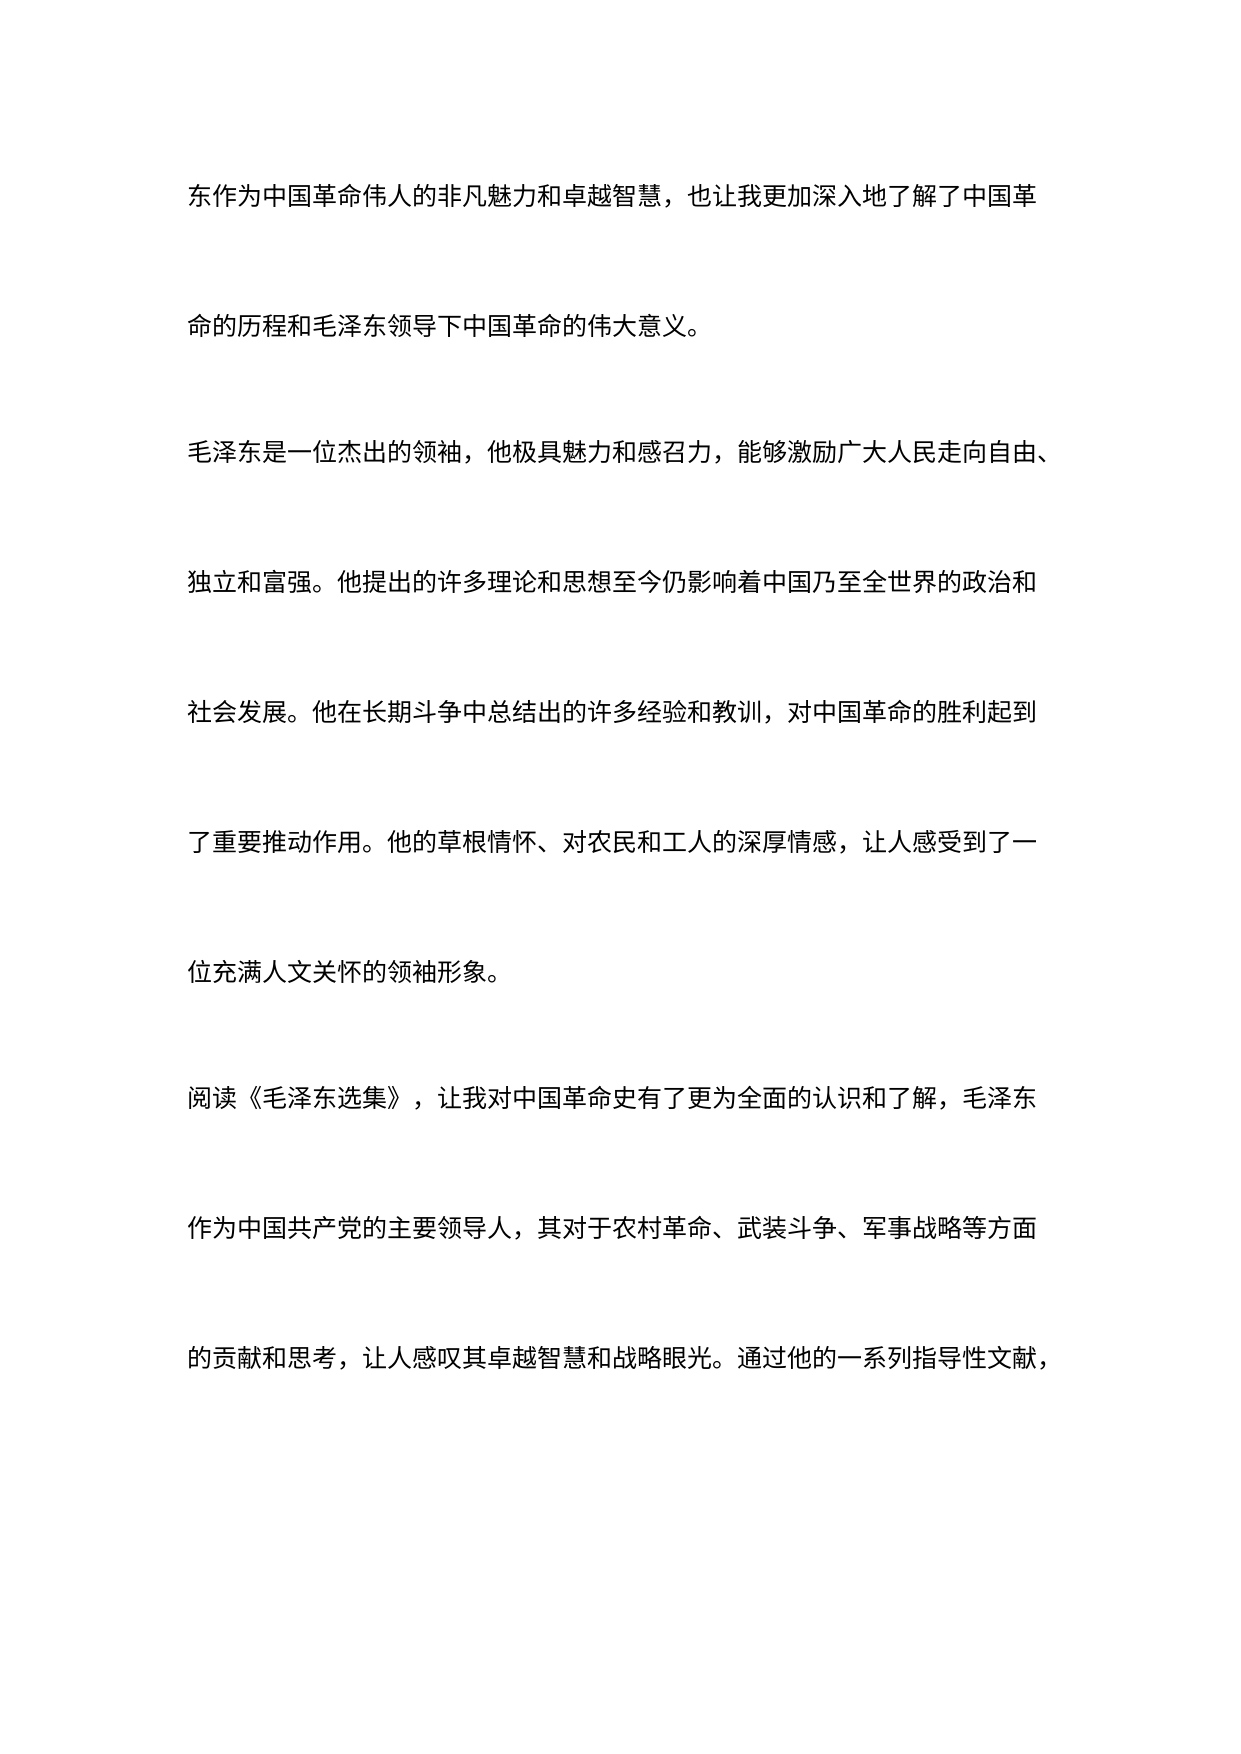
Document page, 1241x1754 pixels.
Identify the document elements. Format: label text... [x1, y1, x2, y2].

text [187, 162, 1053, 357]
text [187, 1064, 1053, 1389]
text 毛泽东是一位杰出的领袖，他极具魅力和感召力，能够激励广大人民走向自由、独立和富强。他提出的许多理论和思想至今仍影响着中国乃至全世界的政治和社会发展。他在长期斗争中总结出的许多经验和教训，对中国革命的胜利起到了重要推动作用。他的草根情怀、对农民和工人的深厚情感，让人感受到了一位充满人文关怀的领袖形象。 [187, 418, 1053, 1003]
